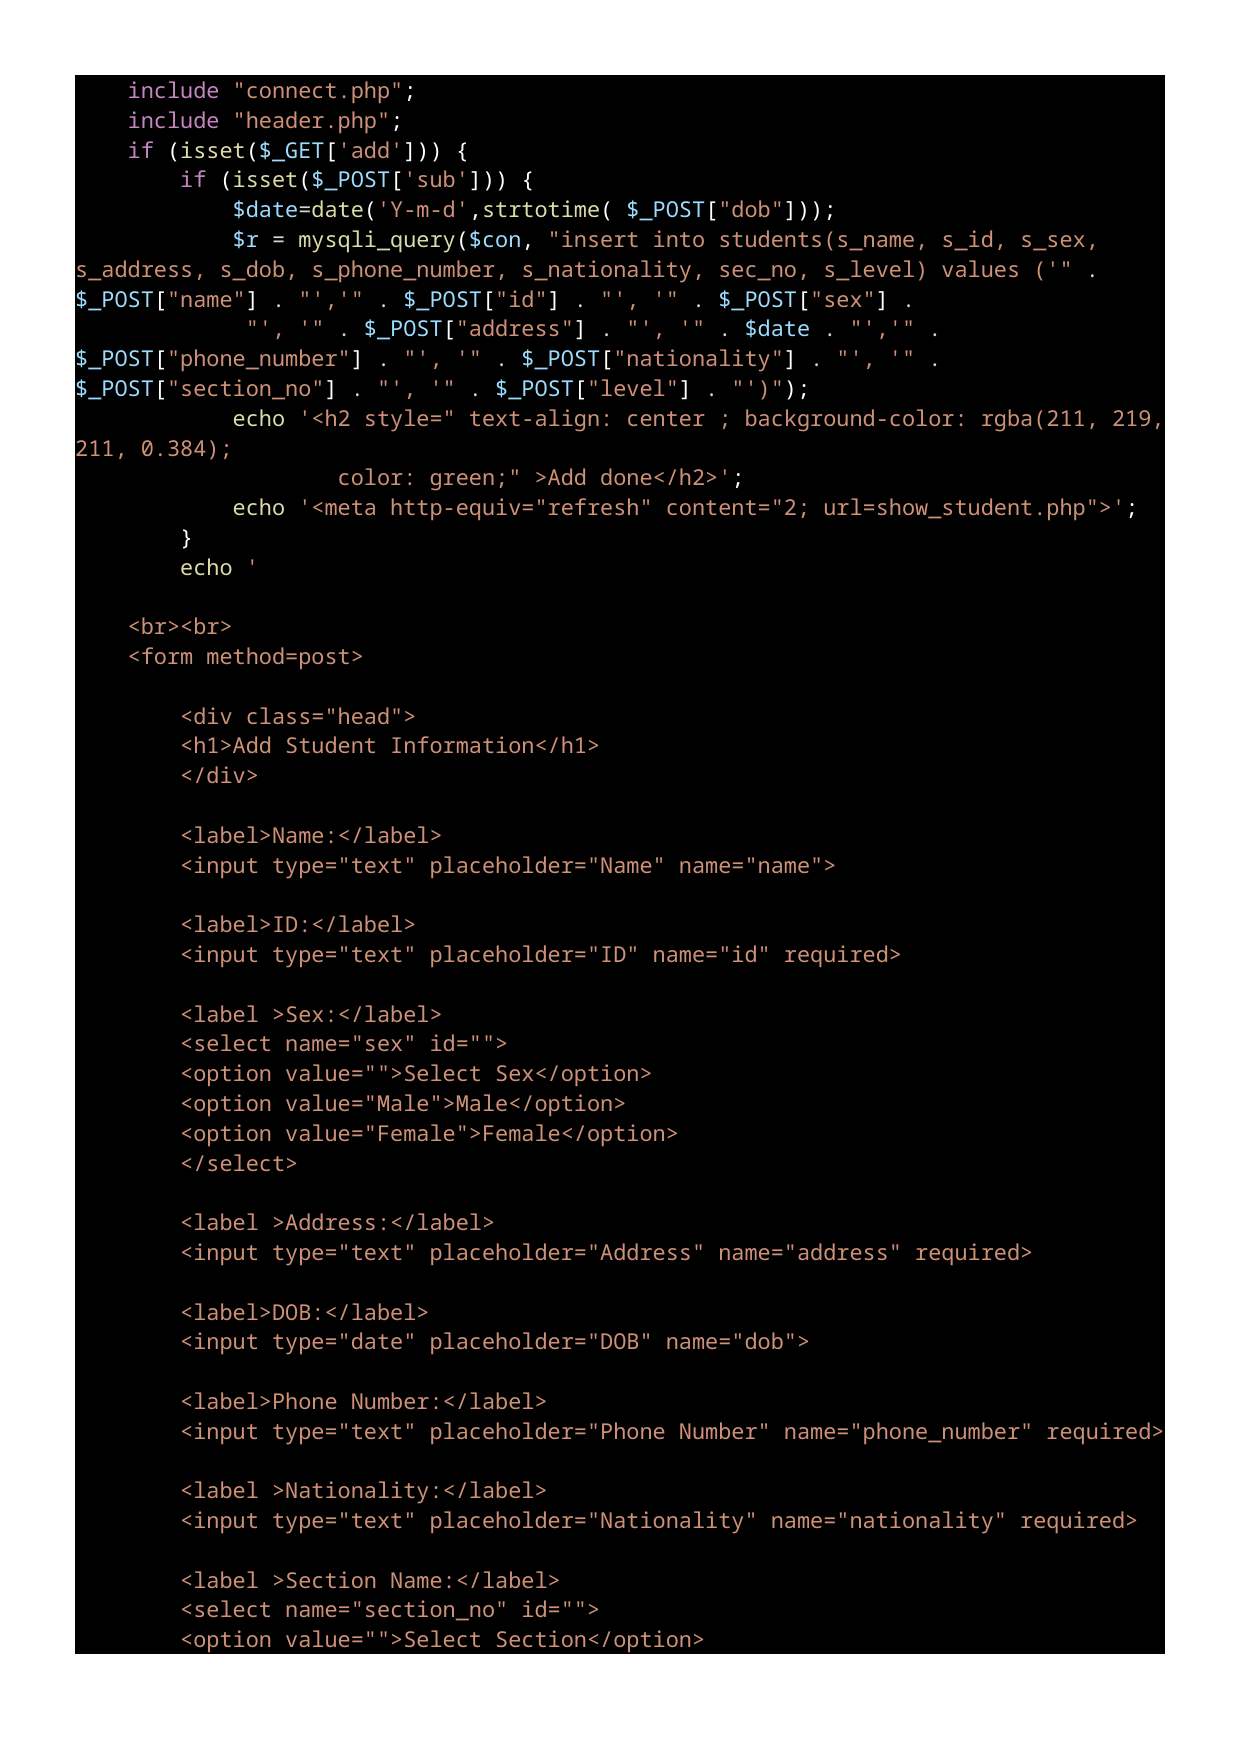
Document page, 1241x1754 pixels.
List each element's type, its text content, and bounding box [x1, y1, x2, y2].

text } [75, 522, 1165, 552]
text <option value="">Select Section</option> [75, 1624, 1165, 1654]
text <input type="date" placeholder="DOB" name="dob"> [75, 1326, 1165, 1356]
text <input type="text" placeholder="Nationality" name="nationality" required> [75, 1505, 1165, 1535]
text include "connect.php"; [75, 75, 1165, 105]
text <input type="text" placeholder="Name" name="name"> [75, 849, 1165, 879]
text <div class="head"> [75, 701, 1165, 730]
text </select> [75, 1147, 1165, 1177]
text <br><br> [75, 611, 1165, 641]
text "', '" . $_POST["address"] . "', '" . $date . "','" . $_POST["phone_number"] . "', '" . $_POST["nationality"] . "', '" . $_POST["section_no"] . "', '" . $_POST["level"] . "')"); [75, 313, 1165, 403]
text <label >Section Name:</label> [75, 1564, 1165, 1594]
text <select name="section_no" id=""> [75, 1594, 1165, 1624]
text <input type="text" placeholder="ID" name="id" required> [75, 939, 1165, 969]
text echo '<h2 style=" text-align: center ; background-color: rgba(211, 219, 211, 0.384); [75, 403, 1165, 462]
text <input type="text" placeholder="Address" name="address" required> [75, 1237, 1165, 1267]
text <form method=post> [75, 641, 1165, 671]
text echo '<meta http-equiv="refresh" content="2; url=show_student.php">'; [75, 492, 1165, 522]
text echo ' [75, 552, 1165, 581]
text $date=date('Y-m-d',strtotime( $_POST["dob"])); [75, 194, 1165, 224]
text <option value="Female">Female</option> [75, 1118, 1165, 1147]
text if (isset($_GET['add'])) { [75, 134, 1165, 164]
text <option value="">Select Sex</option> [75, 1058, 1165, 1088]
text <label >Address:</label> [75, 1207, 1165, 1237]
text <label>DOB:</label> [75, 1296, 1165, 1326]
text <option value="Male">Male</option> [75, 1088, 1165, 1118]
text $r = mysqli_query($con, "insert into students(s_name, s_id, s_sex, s_address, s_dob, s_phone_number, s_nationality, sec_no, s_level) values ('" . $_POST["name"] . "','" . $_POST["id"] . "', '" . $_POST["sex"] . [75, 224, 1165, 313]
text <h1>Add Student Information</h1> [75, 730, 1165, 760]
text <label >Nationality:</label> [75, 1475, 1165, 1505]
text <input type="text" placeholder="Phone Number" name="phone_number" required> [75, 1416, 1165, 1445]
text </div> [75, 760, 1165, 790]
text <select name="sex" id=""> [75, 1028, 1165, 1058]
text <label>ID:</label> [75, 909, 1165, 939]
text <label>Name:</label> [75, 820, 1165, 849]
text <label>Phone Number:</label> [75, 1386, 1165, 1416]
text <label >Sex:</label> [75, 998, 1165, 1028]
text color: green;" >Add done</h2>'; [75, 462, 1165, 492]
text if (isset($_POST['sub'])) { [75, 164, 1165, 194]
text include "header.php"; [75, 105, 1165, 134]
